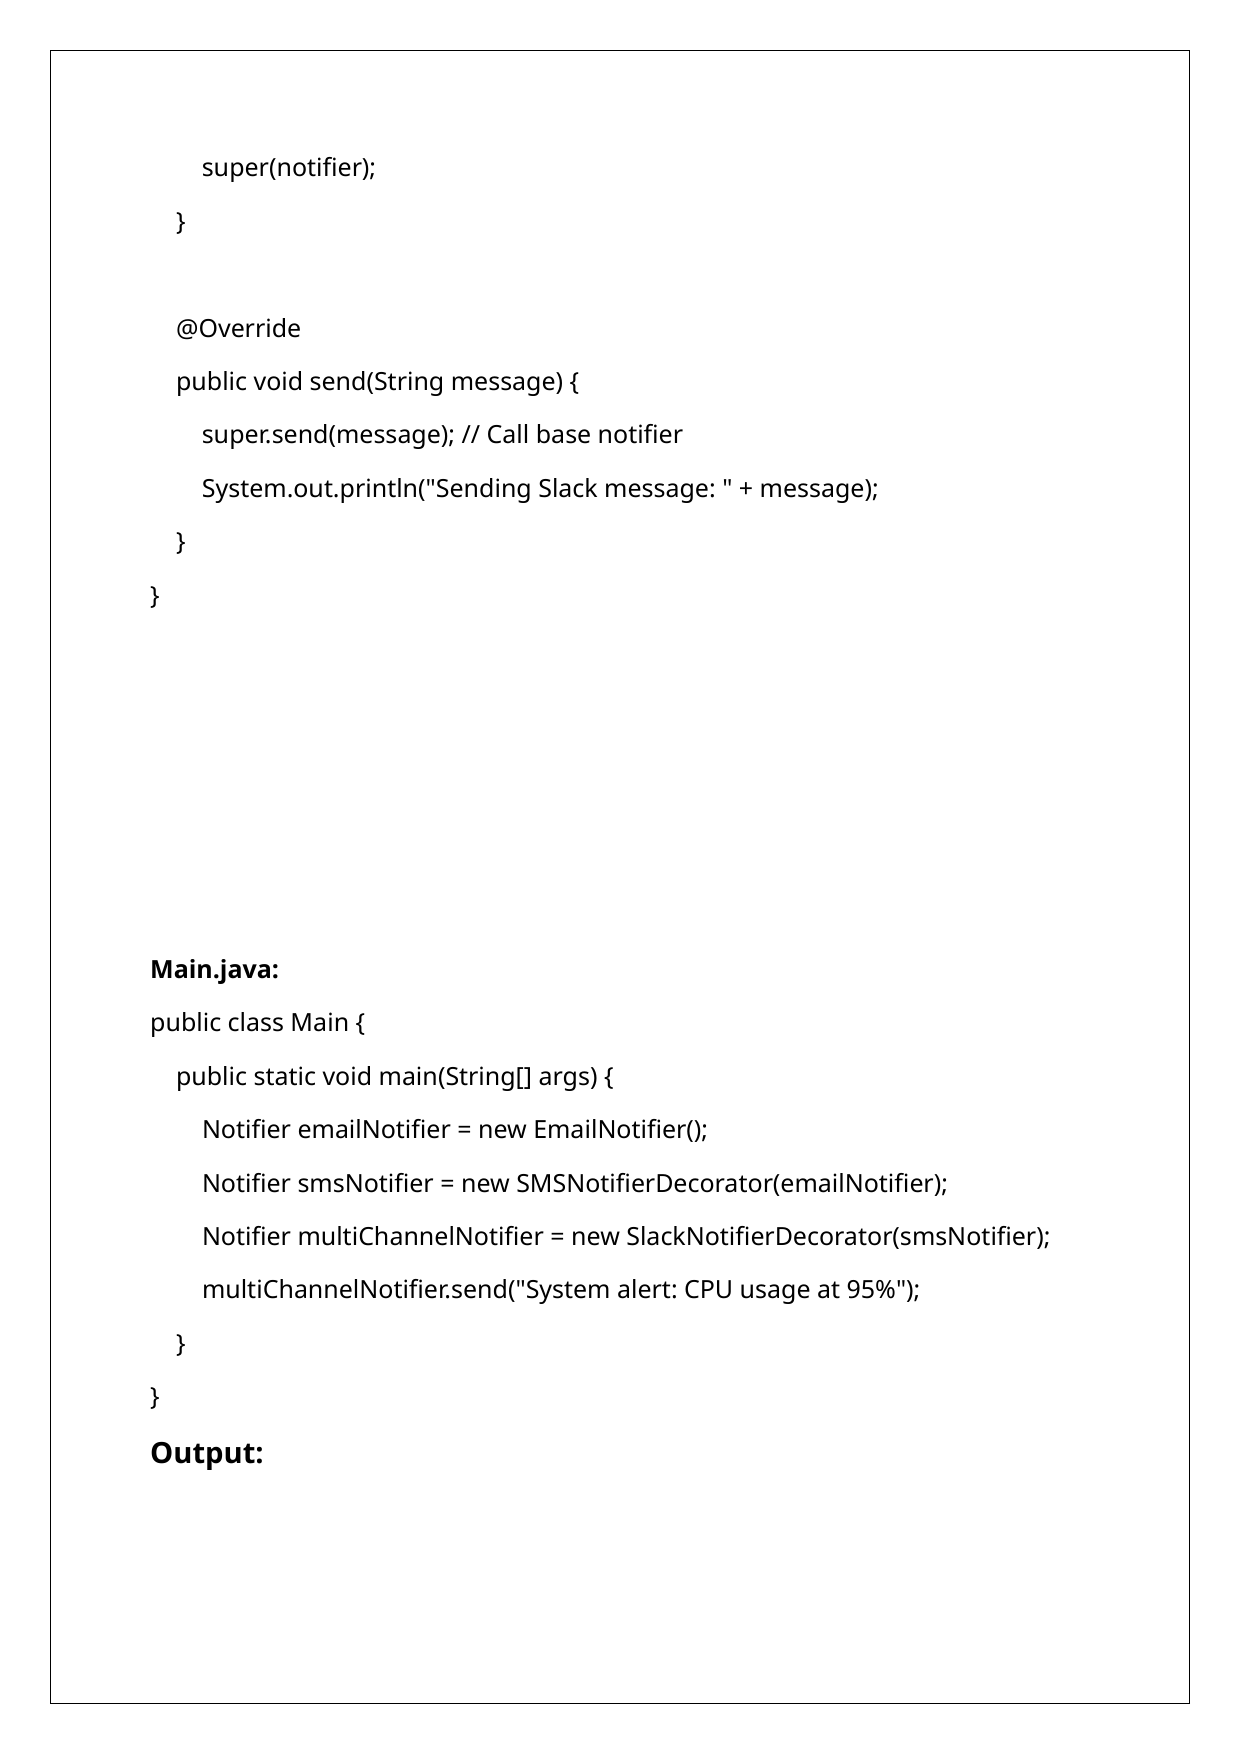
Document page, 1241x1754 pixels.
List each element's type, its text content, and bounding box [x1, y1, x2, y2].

text } [150, 1379, 1090, 1413]
text Main.java: [150, 952, 1090, 986]
text public class Main { [150, 1005, 1090, 1039]
text @Override [150, 310, 1090, 344]
text Notifier emailNotifier = new EmailNotifier(); [150, 1112, 1090, 1146]
text } [150, 524, 1090, 558]
text public static void main(String[] args) { [150, 1058, 1090, 1092]
text Notifier multiChannelNotifier = new SlackNotifierDecorator(smsNotifier); [150, 1219, 1090, 1253]
text public void send(String message) { [150, 364, 1090, 398]
text Notifier smsNotifier = new SMSNotifierDecorator(emailNotifier); [150, 1165, 1090, 1199]
text } [150, 203, 1090, 237]
text super.send(message); // Call base notifier [150, 417, 1090, 451]
text super(notifier); [150, 150, 1090, 184]
text System.out.println("Sending Slack message: " + message); [150, 471, 1090, 505]
text multiChannelNotifier.send("System alert: CPU usage at 95%"); [150, 1272, 1090, 1306]
text } [150, 577, 1090, 612]
text } [150, 1326, 1090, 1360]
text Output: [150, 1432, 1090, 1472]
